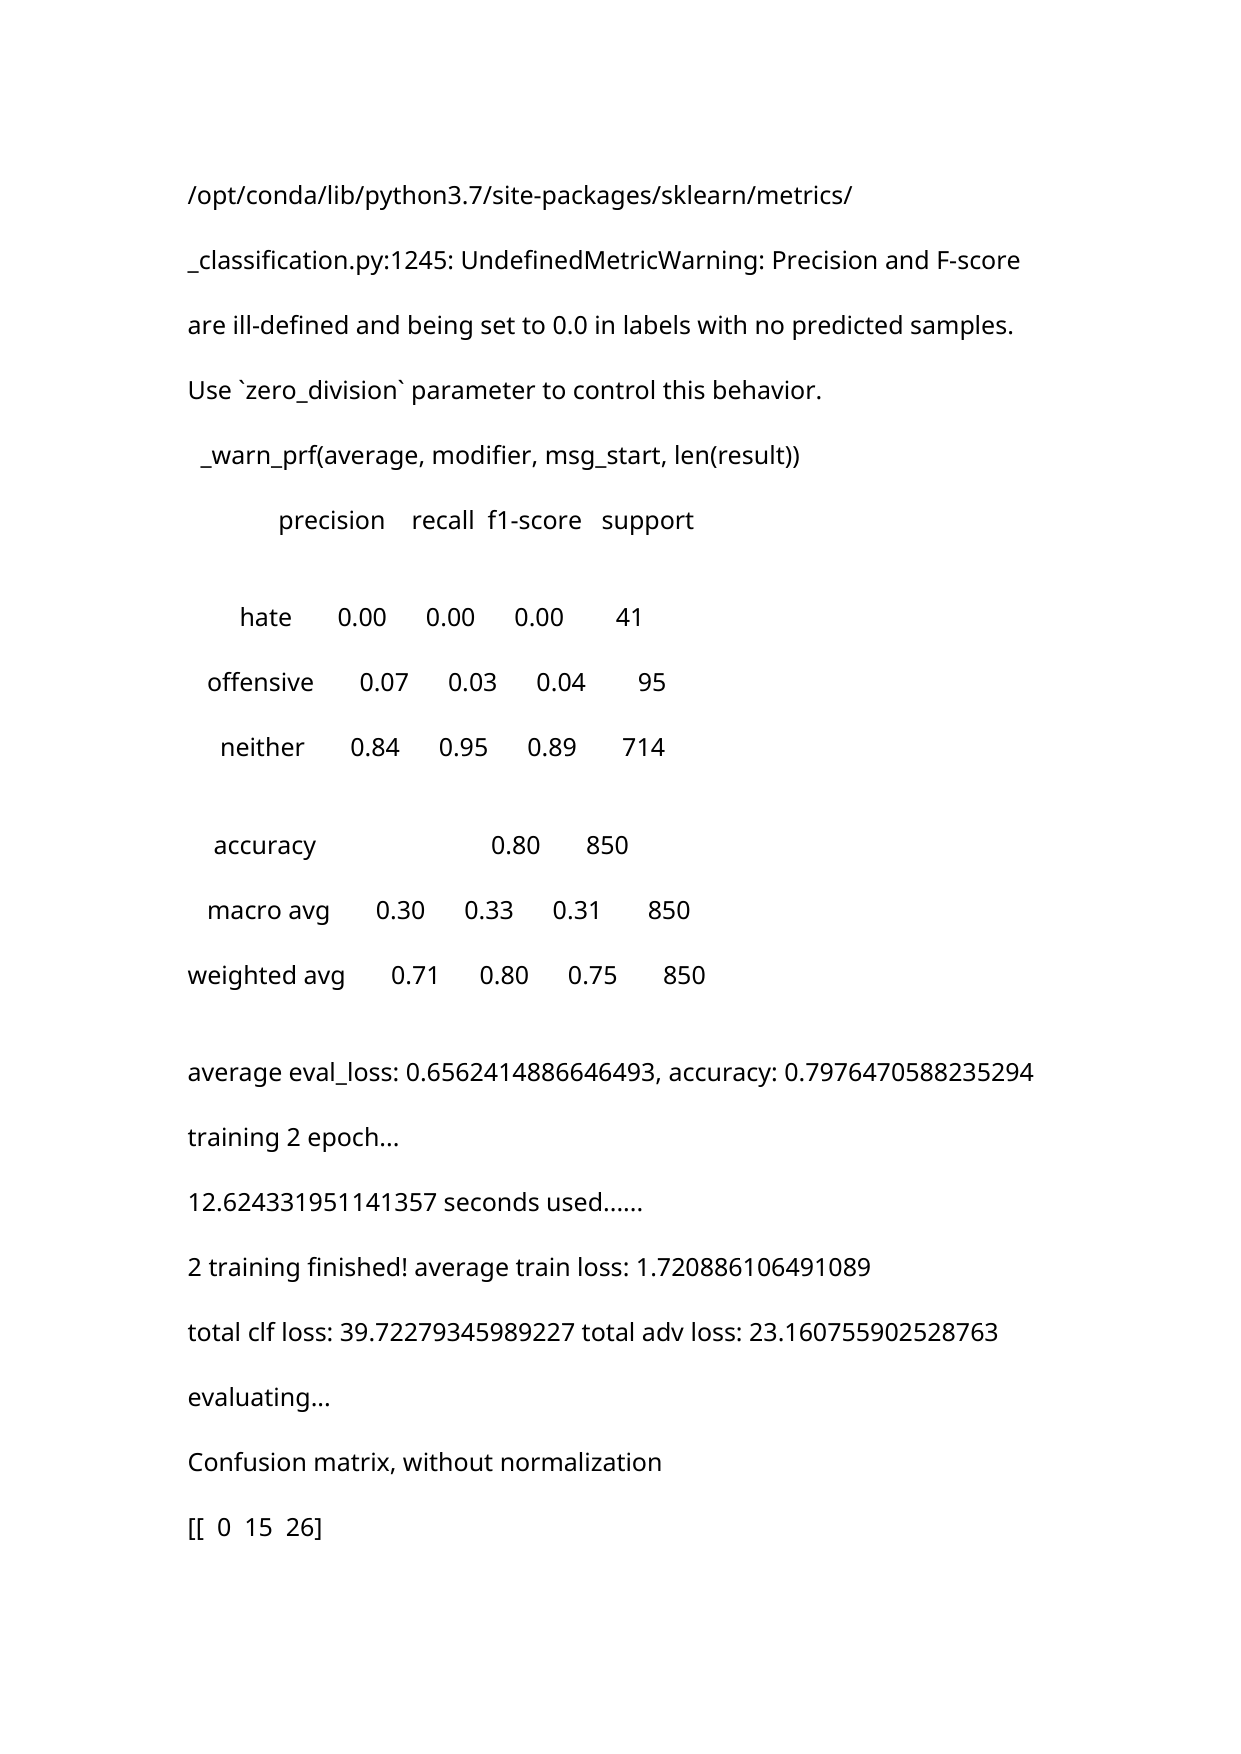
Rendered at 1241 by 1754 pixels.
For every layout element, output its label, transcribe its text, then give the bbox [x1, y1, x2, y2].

text total clf loss: 39.72279345989227 total adv loss: 23.160755902528763 [187, 1299, 1053, 1364]
text Confusion matrix, without normalization [187, 1429, 1053, 1494]
text precision recall f1-score support [187, 487, 1053, 552]
text 2 training finished! average train loss: 1.720886106491089 [187, 1234, 1053, 1299]
text weighted avg 0.71 0.80 0.75 850 [187, 942, 1053, 1007]
text _warn_prf(average, modifier, msg_start, len(result)) [187, 422, 1053, 487]
text 12.624331951141357 seconds used...... [187, 1169, 1053, 1234]
text [[ 0 15 26] [187, 1494, 1053, 1559]
text average eval_loss: 0.6562414886646493, accuracy: 0.7976470588235294 [187, 1039, 1053, 1104]
text offensive 0.07 0.03 0.04 95 [187, 649, 1053, 714]
text evaluating... [187, 1364, 1053, 1429]
text accuracy 0.80 850 [187, 812, 1053, 877]
text training 2 epoch... [187, 1104, 1053, 1169]
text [187, 162, 1053, 422]
text hate 0.00 0.00 0.00 41 [187, 584, 1053, 649]
text neither 0.84 0.95 0.89 714 [187, 714, 1053, 779]
text macro avg 0.30 0.33 0.31 850 [187, 877, 1053, 942]
